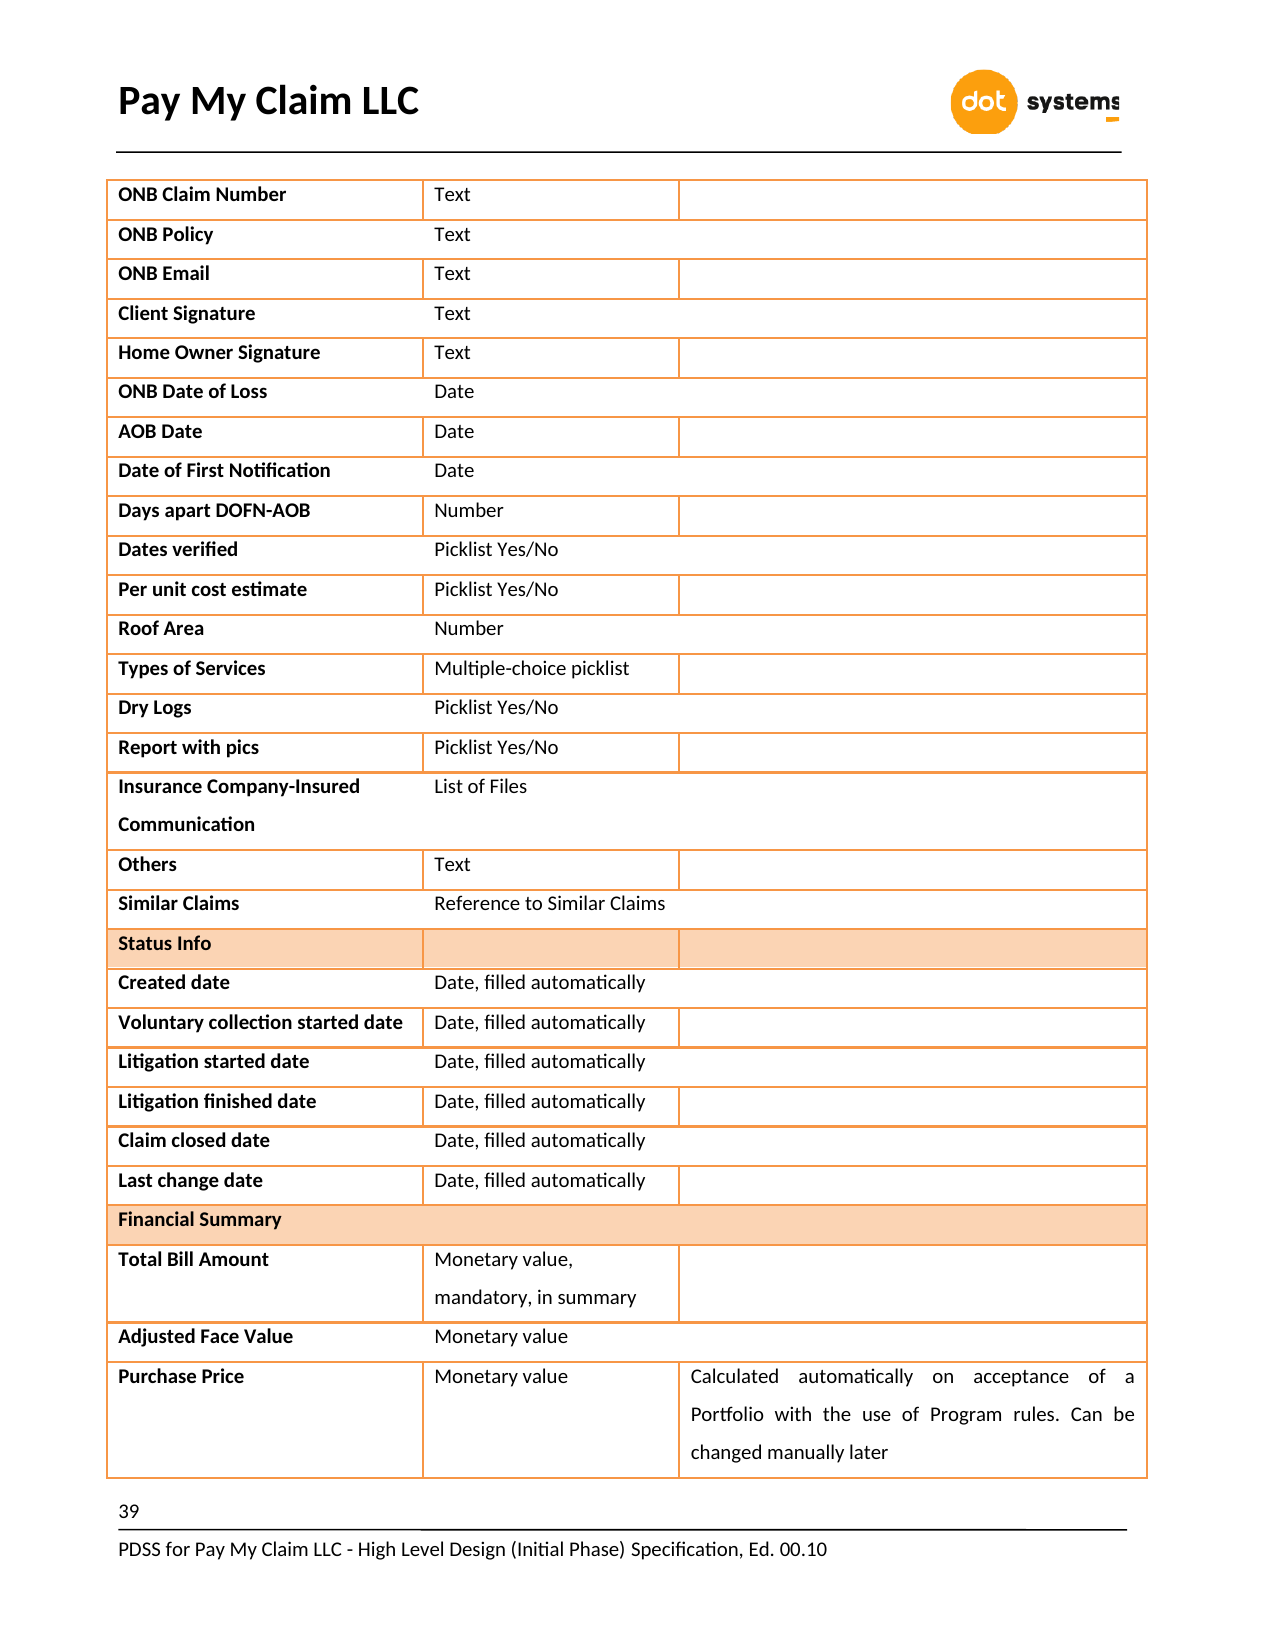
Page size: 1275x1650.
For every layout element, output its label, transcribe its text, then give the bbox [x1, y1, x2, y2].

table_cell Multiple-choice picklist [424, 655, 678, 692]
table_cell [679, 695, 1146, 732]
table_cell AOB Date [108, 418, 422, 456]
table_cell Voluntary collection started date [108, 1009, 422, 1046]
table_cell Date [423, 379, 679, 416]
table_cell Date [423, 458, 679, 495]
table_cell Date, filled automatically [424, 1088, 678, 1125]
table_cell Per unit cost estimate [108, 576, 422, 613]
table_cell [680, 339, 1146, 377]
table_cell Home Owner Signature [108, 339, 422, 377]
table_cell Last change date [108, 1167, 422, 1204]
table_cell Purchase Price [108, 1363, 422, 1477]
table_cell [679, 1206, 1146, 1244]
table_cell Date, filled automatically [423, 1128, 679, 1165]
table_cell Picklist Yes/No [423, 537, 679, 574]
table_cell Monetary value [423, 1324, 679, 1361]
table_cell [680, 181, 1146, 219]
table_cell ONB Policy [108, 221, 423, 258]
table_cell [679, 221, 1146, 258]
table_cell Number [424, 497, 678, 534]
table_cell [679, 458, 1146, 495]
table_cell [680, 930, 1146, 967]
table_cell Picklist Yes/No [424, 576, 678, 613]
table_cell [680, 1167, 1146, 1204]
table_cell Text [424, 339, 678, 377]
table_cell Adjusted Face Value [108, 1324, 423, 1361]
table_cell Financial Summary [108, 1206, 423, 1244]
table_cell Insurance Company-Insured Communication [108, 774, 423, 849]
table_cell Text [424, 851, 678, 888]
table_cell [679, 379, 1146, 416]
table_cell [679, 774, 1146, 849]
table_cell [679, 1324, 1146, 1361]
table_cell [679, 891, 1146, 928]
table_cell Date, filled automatically [423, 970, 679, 1007]
table_cell [680, 655, 1146, 692]
table_cell Total Bill Amount [108, 1246, 422, 1321]
table_cell [679, 537, 1146, 574]
table_cell Others [108, 851, 422, 888]
table_cell [680, 576, 1146, 613]
table_cell [680, 497, 1146, 534]
table_cell Date, filled automatically [424, 1167, 678, 1204]
table_cell Client Signature [108, 300, 423, 337]
table_cell [680, 1246, 1146, 1321]
table_cell [679, 1049, 1146, 1086]
table_cell Similar Claims [108, 891, 423, 928]
table_cell Roof Area [108, 616, 423, 653]
table_cell List of Files [423, 774, 679, 849]
table_cell [680, 734, 1146, 771]
table_cell Claim closed date [108, 1128, 423, 1165]
table_cell [680, 851, 1146, 888]
table_cell [423, 1206, 679, 1244]
table_cell [680, 1088, 1146, 1125]
table_cell [424, 930, 678, 967]
table_cell Report with pics [108, 734, 422, 771]
table_cell Date [424, 418, 678, 456]
table_cell Created date [108, 970, 423, 1007]
table_cell ONB Date of Loss [108, 379, 423, 416]
table_cell Text [424, 181, 678, 219]
table_cell Monetary value [424, 1363, 678, 1477]
table_cell Number [423, 616, 679, 653]
table_cell [680, 260, 1146, 298]
table_cell [680, 418, 1146, 456]
table_cell ONB Email [108, 260, 422, 298]
table_cell Dry Logs [108, 695, 423, 732]
table_cell Status Info [108, 930, 422, 967]
table_cell [680, 1009, 1146, 1046]
table_cell ONB Claim Number [108, 181, 422, 219]
table_cell [679, 1128, 1146, 1165]
table_cell Monetary value, mandatory, in summary [424, 1246, 678, 1321]
picture [950, 69, 1120, 134]
table_cell Picklist Yes/No [424, 734, 678, 771]
table_cell Date, filled automatically [423, 1049, 679, 1086]
table_cell [679, 616, 1146, 653]
table_cell Litigation finished date [108, 1088, 422, 1125]
table_cell Text [424, 260, 678, 298]
table_cell Text [423, 300, 679, 337]
table_cell Types of Services [108, 655, 422, 692]
table_cell Days apart DOFN-AOB [108, 497, 422, 534]
table_cell Date of First Notification [108, 458, 423, 495]
table_cell Text [423, 221, 679, 258]
table_cell [679, 970, 1146, 1007]
table_cell Litigation started date [108, 1049, 423, 1086]
table_cell Date, filled automatically [424, 1009, 678, 1046]
table_cell Picklist Yes/No [423, 695, 679, 732]
table_cell Dates verified [108, 537, 423, 574]
table_cell Reference to Similar Claims [423, 891, 679, 928]
table_cell [679, 300, 1146, 337]
